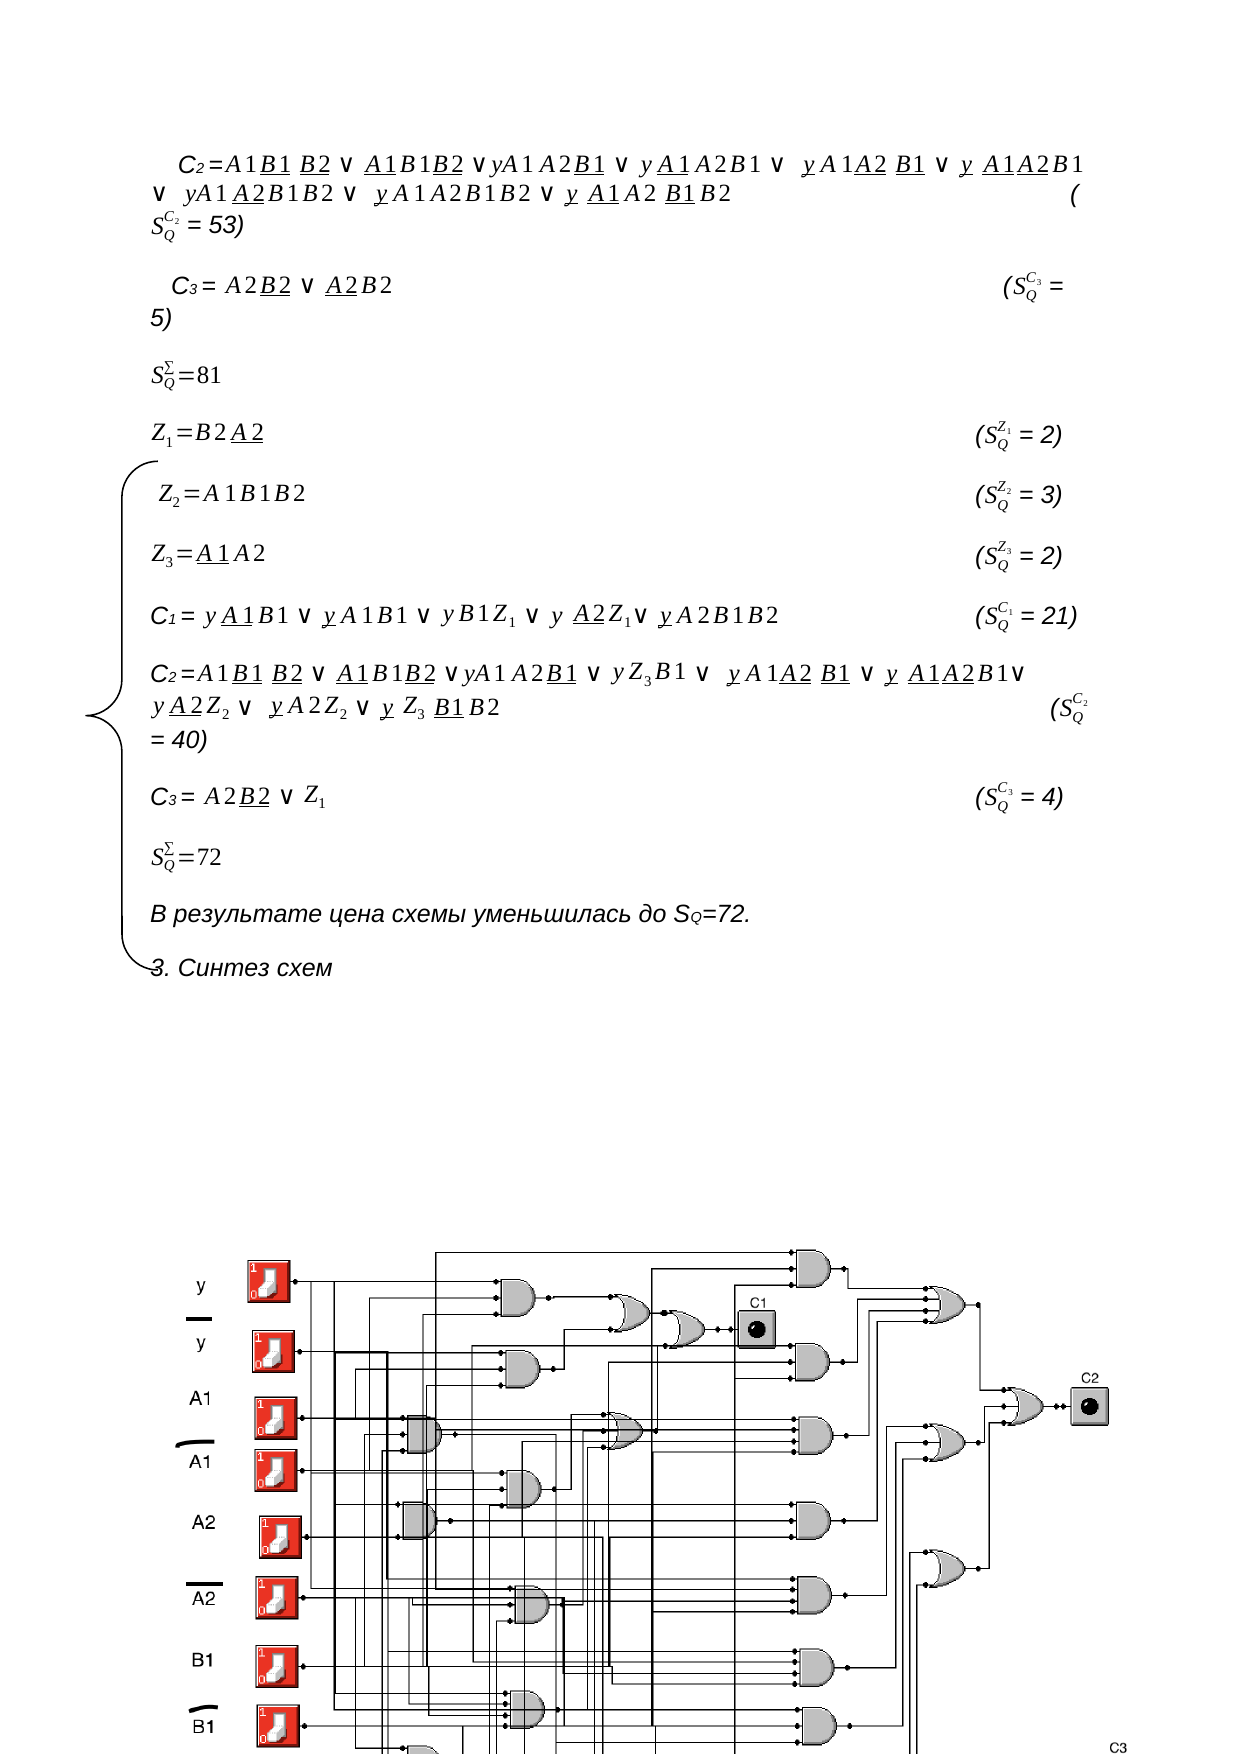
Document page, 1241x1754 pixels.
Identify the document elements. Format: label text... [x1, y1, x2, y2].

text ( = 3) [150, 477, 1090, 513]
text C2 = ( = 53) [150, 150, 1090, 243]
text C3 = ( = 5) [150, 268, 1090, 332]
text C1 = ( = 21) [150, 598, 1090, 633]
text C3 = ( = 4) [150, 779, 1090, 814]
text 3. Синтез схем [150, 953, 1090, 981]
text В результате цена схемы уменьшилась до SQ=72. [150, 899, 1090, 928]
text ( = 2) [150, 417, 1090, 452]
text ( = 2) [150, 538, 1090, 573]
picture [161, 1240, 1167, 1754]
text C2 = ( = 40) [150, 658, 1090, 754]
